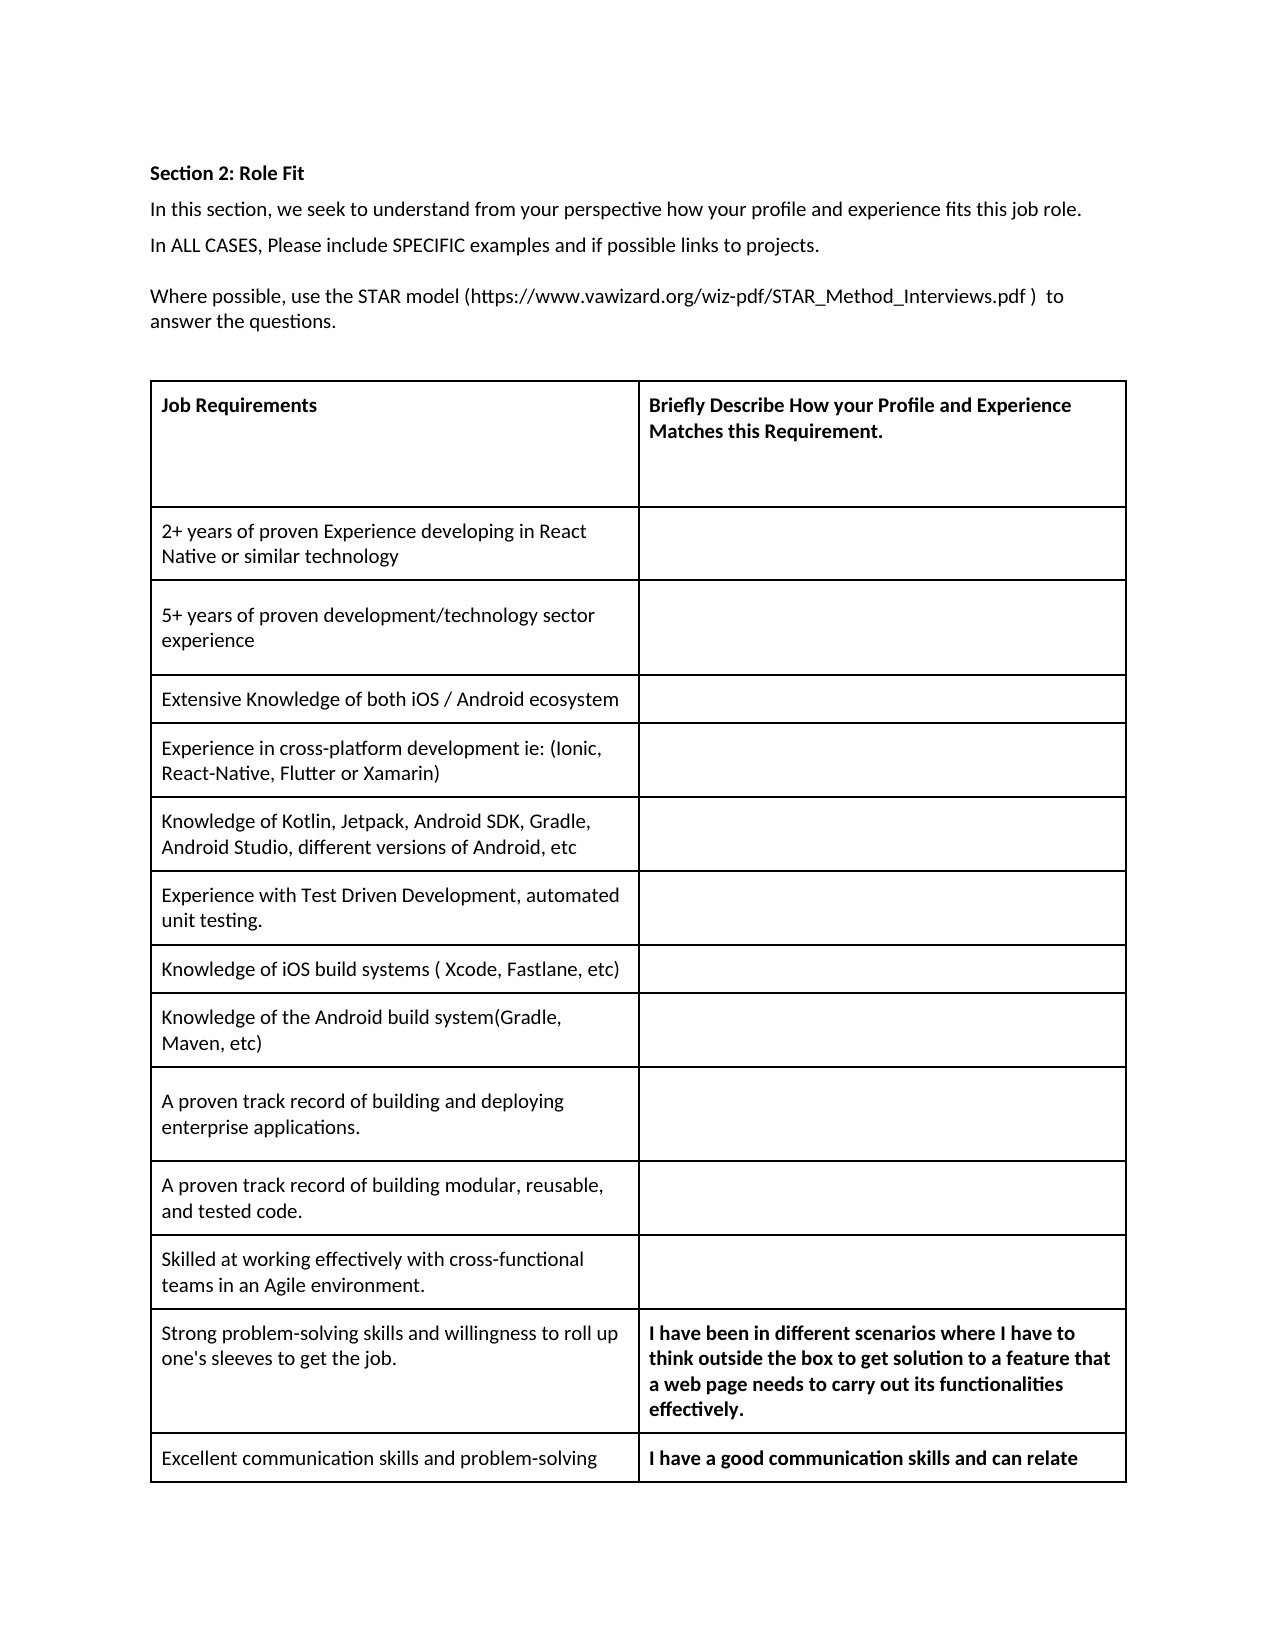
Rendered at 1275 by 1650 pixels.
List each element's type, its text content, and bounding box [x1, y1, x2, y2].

table_cell Strong problem-solving skills and willingness to roll up one's sleeves to get the job. [152, 1310, 638, 1432]
table_cell Skilled at working effectively with cross-functional teams in an Agile environment. [152, 1236, 638, 1308]
table_cell [640, 676, 1125, 722]
table_cell [640, 508, 1125, 579]
table_cell [640, 581, 1125, 674]
table_cell A proven track record of building and deploying enterprise applications. [152, 1068, 638, 1160]
table_cell Knowledge of iOS build systems ( Xcode, Fastlane, etc) [152, 946, 638, 992]
table_cell [640, 872, 1125, 943]
table_cell [640, 946, 1125, 992]
table_cell Experience in cross-platform development ie: (Ionic, React-Native, Flutter or Xamarin) [152, 724, 638, 796]
table_cell [640, 1236, 1125, 1308]
table_cell [640, 724, 1125, 796]
table_header Briefly Describe How your Profile and Experience Matches this Requirement. [640, 382, 1125, 506]
table_cell Knowledge of Kotlin, Jetpack, Android SDK, Gradle, Android Studio, different versions of Android, etc [152, 798, 638, 870]
table_cell 2+ years of proven Experience developing in React Native or similar technology [152, 508, 638, 579]
table_header Job Requirements [152, 382, 638, 506]
table_cell [640, 1068, 1125, 1160]
table_cell Extensive Knowledge of both iOS / Android ecosystem [152, 676, 638, 722]
table_cell [640, 798, 1125, 870]
table_cell A proven track record of building modular, reusable, and tested code. [152, 1162, 638, 1234]
table_cell [640, 994, 1125, 1066]
table_cell 5+ years of proven development/technology sector experience [152, 581, 638, 674]
text In this section, we seek to understand from your perspective how your profile and experience fits this job role. [150, 196, 1125, 222]
text Section 2: Role Fit [150, 160, 1125, 186]
table_cell Experience with Test Driven Development, automated unit testing. [152, 872, 638, 943]
table_cell [640, 1162, 1125, 1234]
text Where possible, use the STAR model (https://www.vawizard.org/wiz-pdf/STAR_Method_Interviews.pdf ) to answer the questions. [150, 283, 1125, 334]
table_cell Knowledge of the Android build system(Gradle, Maven, etc) [152, 994, 638, 1066]
text In ALL CASES, Please include SPECIFIC examples and if possible links to projects. [150, 232, 1125, 257]
table_cell I have been in different scenarios where I have to think outside the box to get solution to a feature that a web page needs to carry out its functionalities effectively. [640, 1310, 1125, 1432]
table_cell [152, 1434, 638, 1481]
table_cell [640, 1434, 1125, 1481]
